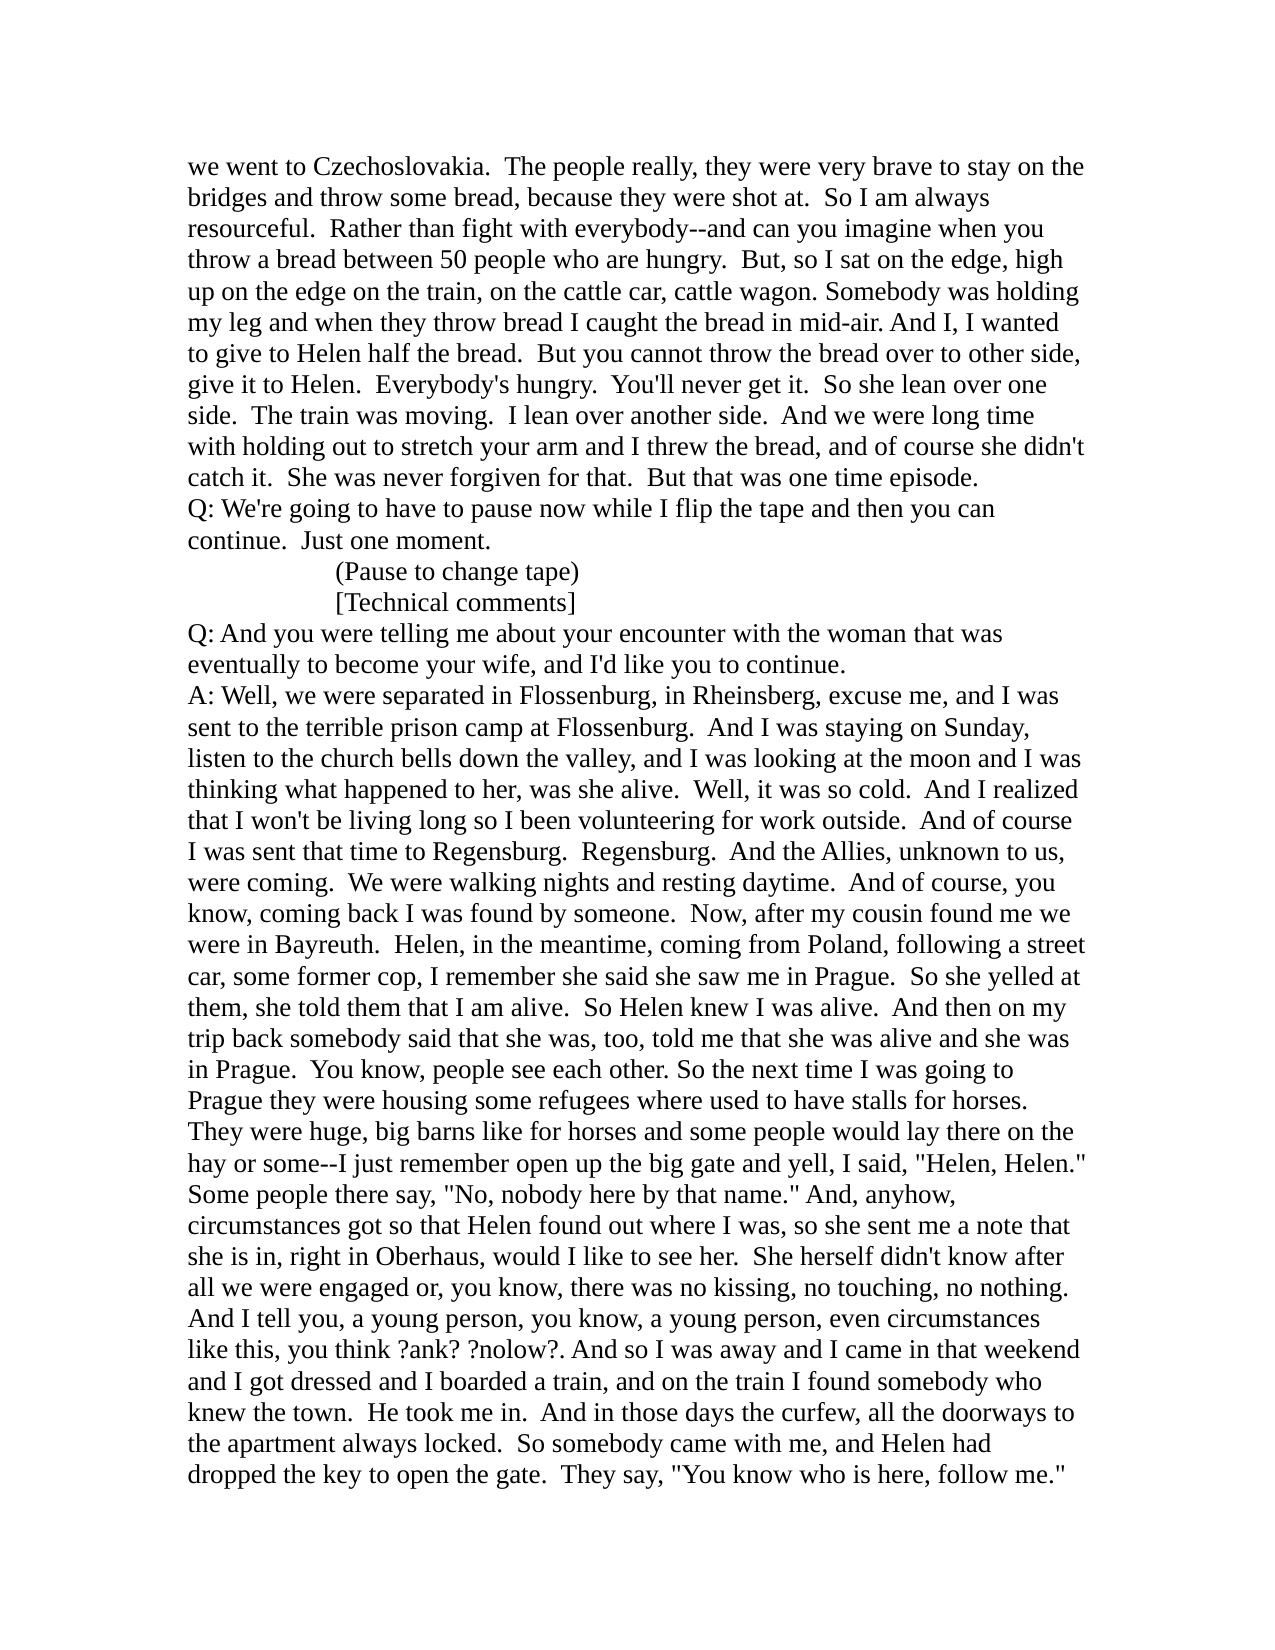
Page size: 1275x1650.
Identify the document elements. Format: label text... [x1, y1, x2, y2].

text Q: And you were telling me about your encounter with the woman that was eventually to become your wife, and I'd like you to continue. [187, 617, 1087, 679]
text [187, 150, 1087, 493]
text Q: We're going to have to pause now while I flip the tape and then you can continue. Just one moment. [187, 493, 1087, 555]
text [187, 679, 1087, 1489]
text [Technical comments] [187, 586, 1087, 617]
text (Pause to change tape) [187, 555, 1087, 586]
